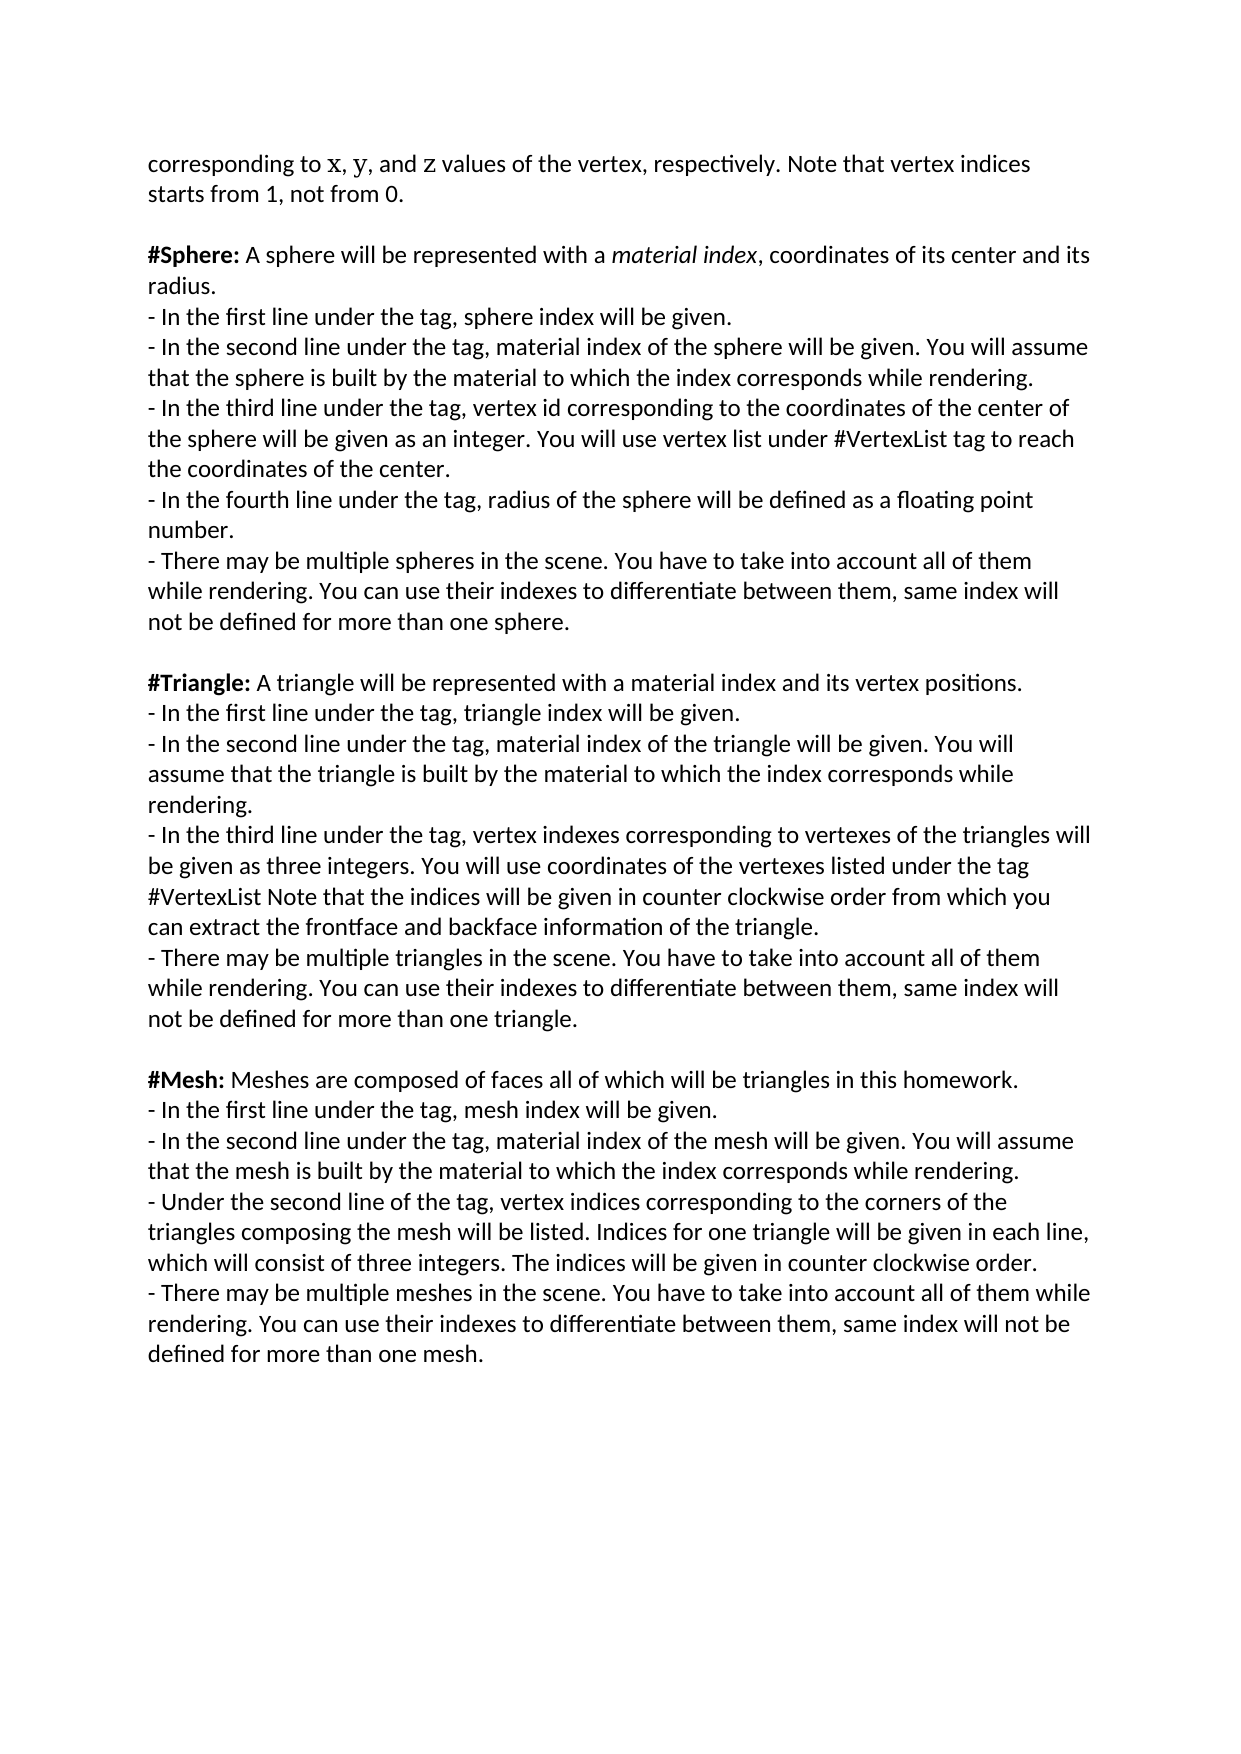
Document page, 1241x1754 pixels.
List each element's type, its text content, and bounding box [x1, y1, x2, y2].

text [148, 148, 1093, 209]
text - There may be multiple spheres in the scene. You have to take into account all of them while rendering. You can use their indexes to differentiate between them, same index will not be defined for more than one sphere. [148, 545, 1093, 636]
text - Under the second line of the tag, vertex indices corresponding to the corners of the triangles composing the mesh will be listed. Indices for one triangle will be given in each line, which will consist of three integers. The indices will be given in counter clockwise order. [148, 1186, 1093, 1277]
text - There may be multiple triangles in the scene. You have to take into account all of them while rendering. You can use their indexes to differentiate between them, same index will not be defined for more than one triangle. [148, 942, 1093, 1033]
text #Sphere: A sphere will be represented with a material index, coordinates of its center and its radius. [148, 240, 1093, 301]
text - In the second line under the tag, material index of the triangle will be given. You will assume that the triangle is built by the material to which the index corresponds while rendering. [148, 728, 1093, 819]
text - In the first line under the tag, mesh index will be given. [148, 1094, 1093, 1125]
text - In the fourth line under the tag, radius of the sphere will be defined as a floating point number. [148, 484, 1093, 545]
text - In the second line under the tag, material index of the sphere will be given. You will assume that the sphere is built by the material to which the index corresponds while rendering. [148, 331, 1093, 392]
text - In the third line under the tag, vertex id corresponding to the coordinates of the center of the sphere will be given as an integer. You will use vertex list under #VertexList tag to reach the coordinates of the center. [148, 392, 1093, 484]
text - There may be multiple meshes in the scene. You have to take into account all of them while rendering. You can use their indexes to differentiate between them, same index will not be defined for more than one mesh. [148, 1277, 1093, 1369]
text - In the third line under the tag, vertex indexes corresponding to vertexes of the triangles will be given as three integers. You will use coordinates of the vertexes listed under the tag #VertexList Note that the indices will be given in counter clockwise order from which you can extract the frontface and backface information of the triangle. [148, 819, 1093, 942]
text - In the second line under the tag, material index of the mesh will be given. You will assume that the mesh is built by the material to which the index corresponds while rendering. [148, 1125, 1093, 1186]
text - In the first line under the tag, sphere index will be given. [148, 301, 1093, 331]
text #Triangle: A triangle will be represented with a material index and its vertex positions. [148, 667, 1093, 697]
text #Mesh: Meshes are composed of faces all of which will be triangles in this homework. [148, 1064, 1093, 1094]
text - In the first line under the tag, triangle index will be given. [148, 697, 1093, 728]
